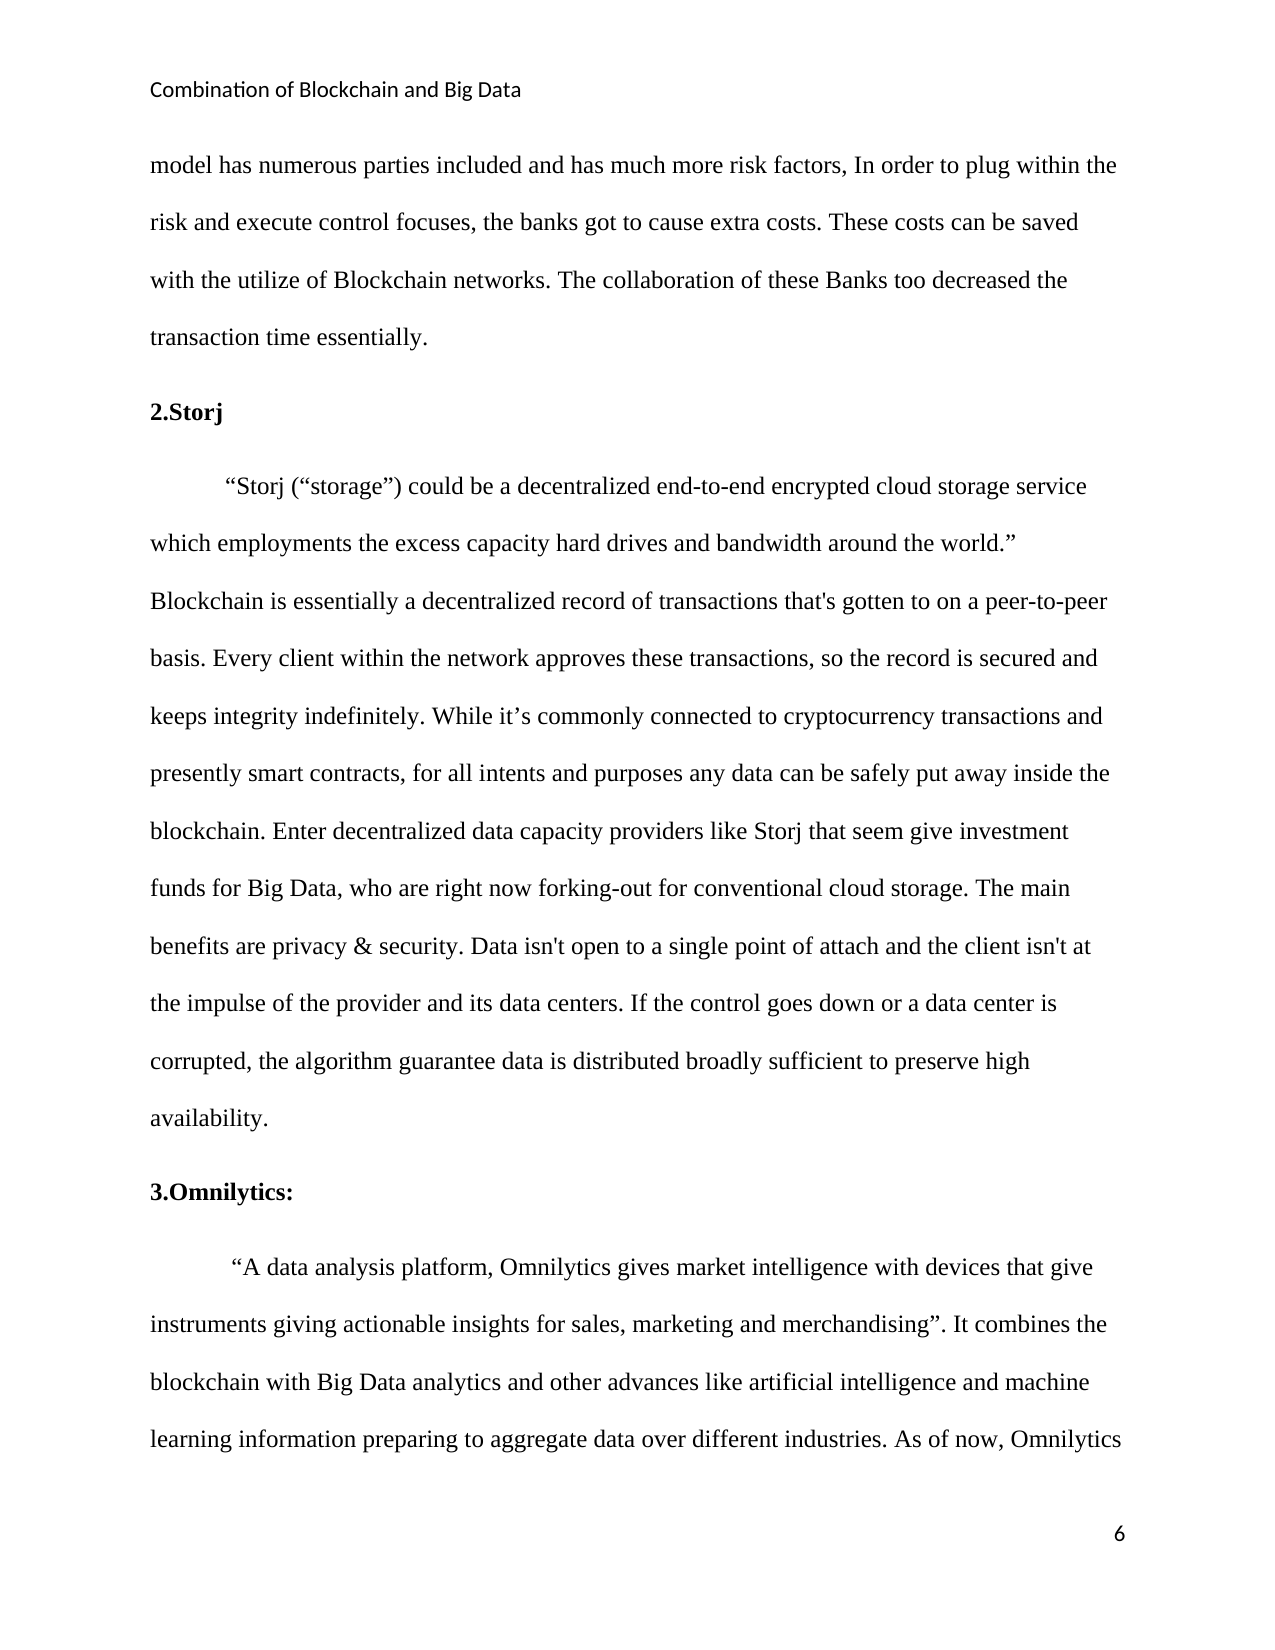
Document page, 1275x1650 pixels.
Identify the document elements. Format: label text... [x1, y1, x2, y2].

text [150, 150, 1125, 351]
text 3.Omnilytics: [150, 1177, 1125, 1206]
text 2.Storj [150, 397, 1125, 425]
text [150, 1252, 1125, 1453]
text “Storj (“storage”) could be a decentralized end-to-end encrypted cloud storage service which employments the excess capacity hard drives and bandwidth around the world.” Blockchain is essentially a decentralized record of transactions that's gotten to on a peer-to-peer basis. Every client within the network approves these transactions, so the record is secured and keeps integrity indefinitely. While it’s commonly connected to cryptocurrency transactions and presently smart contracts, for all intents and purposes any data can be safely put away inside the blockchain. Enter decentralized data capacity providers like Storj that seem give investment funds for Big Data, who are right now forking-out for conventional cloud storage. The main benefits are privacy & security. Data isn't open to a single point of attach and the client isn't at the impulse of the provider and its data centers. If the control goes down or a data center is corrupted, the algorithm guarantee data is distributed broadly sufficient to preserve high availability. [150, 471, 1125, 1132]
